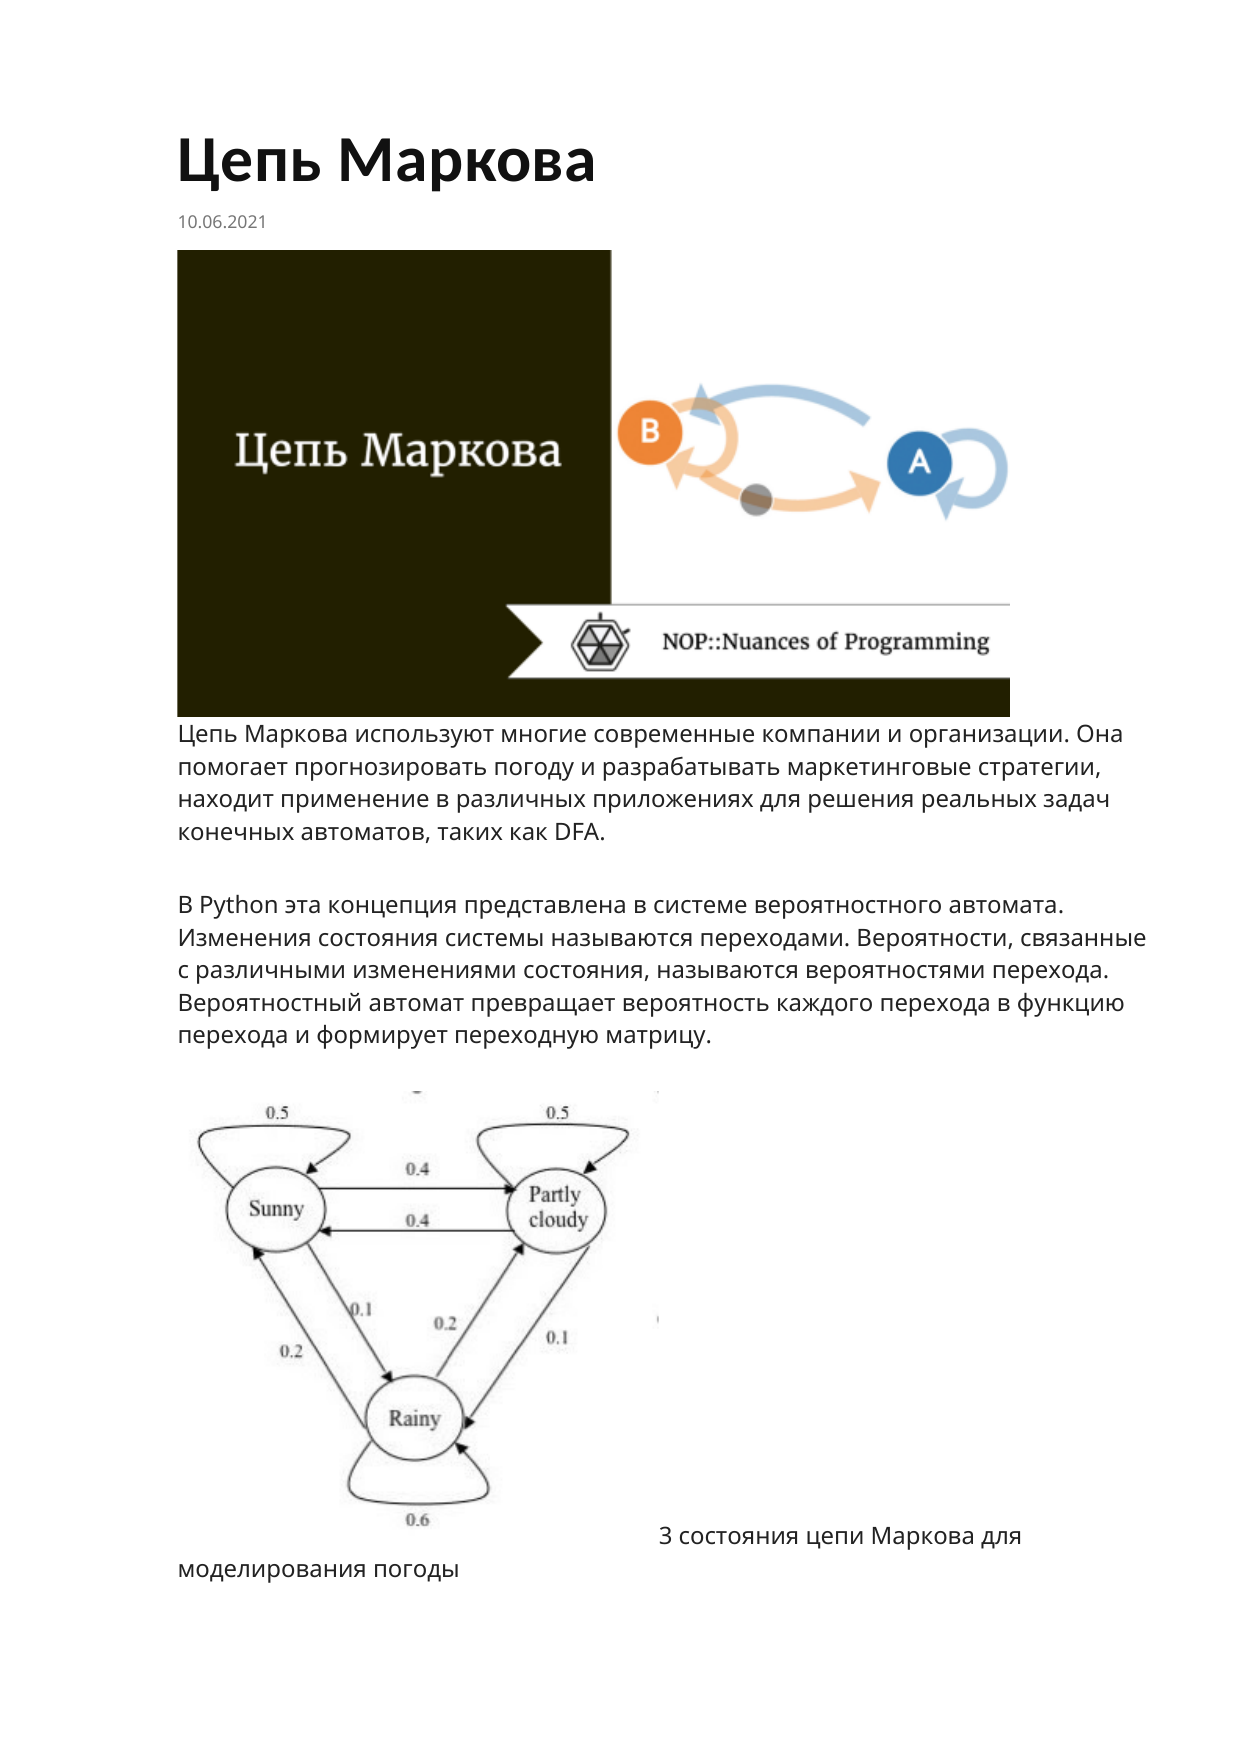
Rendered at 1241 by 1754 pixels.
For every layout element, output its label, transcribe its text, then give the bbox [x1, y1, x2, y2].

picture [177, 250, 1010, 717]
text Цепь Маркова [177, 118, 1152, 198]
text Цепь Маркова используют многие современные компании и организации. Она помогает прогнозировать погоду и разрабатывать маркетинговые стратегии, находит применение в различных приложениях для решения реальных задач конечных автоматов, таких как DFA. [177, 717, 1152, 847]
picture [177, 1091, 659, 1545]
text 10.06.2021 [177, 209, 1152, 233]
text В Python эта концепция представлена в системе вероятностного автомата. Изменения состояния системы называются переходами. Вероятности, связанные с различными изменениями состояния, называются вероятностями перехода. Вероятностный автомат превращает вероятность каждого перехода в функцию перехода и формирует переходную матрицу. [177, 888, 1152, 1051]
